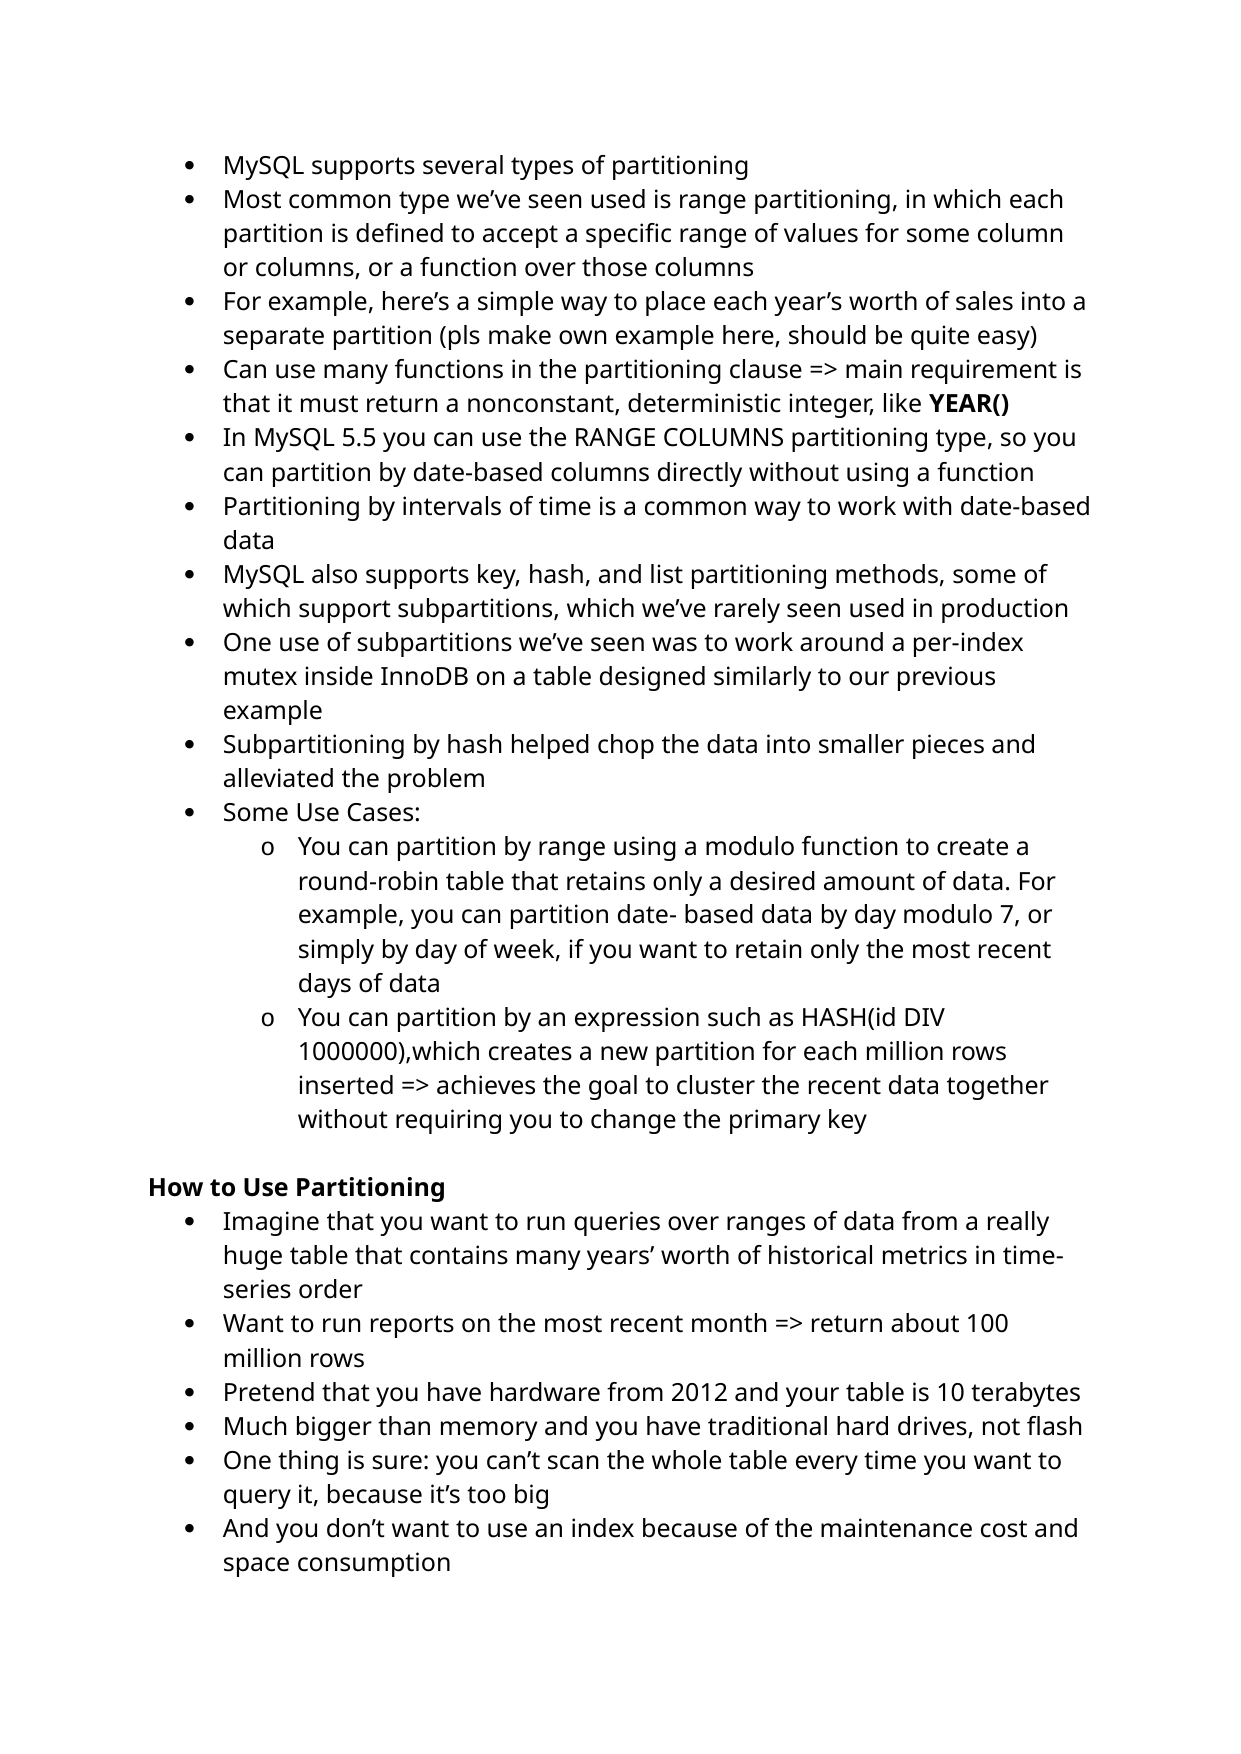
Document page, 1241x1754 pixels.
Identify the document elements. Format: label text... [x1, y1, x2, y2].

list Can use many functions in the partitioning clause => main requirement is that it must return a nonconstant, deterministic integer, like YEAR() [185, 352, 1093, 420]
list You can partition by an expression such as HASH(id DIV 1000000),which creates a new partition for each million rows inserted => achieves the goal to cluster the recent data together without requiring you to change the primary key [260, 999, 1093, 1136]
list One thing is sure: you can’t scan the whole table every time you want to query it, because it’s too big [185, 1442, 1093, 1511]
list Want to run reports on the most recent month => return about 100 million rows [185, 1306, 1093, 1374]
list One use of subpartitions we’ve seen was to work around a per-index mutex inside InnoDB on a table designed similarly to our previous example [185, 624, 1093, 727]
list Partitioning by intervals of time is a common way to work with date-based data [185, 488, 1093, 556]
list Imagine that you want to run queries over ranges of data from a really huge table that contains many years’ worth of historical metrics in time-series order [185, 1204, 1093, 1306]
list Most common type we’ve seen used is range partitioning, in which each partition is defined to accept a specific range of values for some column or columns, or a function over those columns [185, 182, 1093, 284]
list In MySQL 5.5 you can use the RANGE COLUMNS partitioning type, so you can partition by date-based columns directly without using a function [185, 420, 1093, 488]
list Some Use Cases: [185, 795, 1093, 829]
text How to Use Partitioning [148, 1170, 1093, 1204]
list You can partition by range using a modulo function to create a round-robin table that retains only a desired amount of data. For example, you can partition date- based data by day modulo 7, or simply by day of week, if you want to retain only the most recent days of data [260, 829, 1093, 999]
list For example, here’s a simple way to place each year’s worth of sales into a separate partition (pls make own example here, should be quite easy) [185, 284, 1093, 352]
list And you don’t want to use an index because of the maintenance cost and space consumption [185, 1511, 1093, 1579]
list Much bigger than memory and you have traditional hard drives, not flash [185, 1408, 1093, 1442]
list MySQL supports several types of partitioning [185, 148, 1093, 182]
list Subpartitioning by hash helped chop the data into smaller pieces and alleviated the problem [185, 727, 1093, 795]
list MySQL also supports key, hash, and list partitioning methods, some of which support subpartitions, which we’ve rarely seen used in production [185, 556, 1093, 624]
list Pretend that you have hardware from 2012 and your table is 10 terabytes [185, 1374, 1093, 1408]
